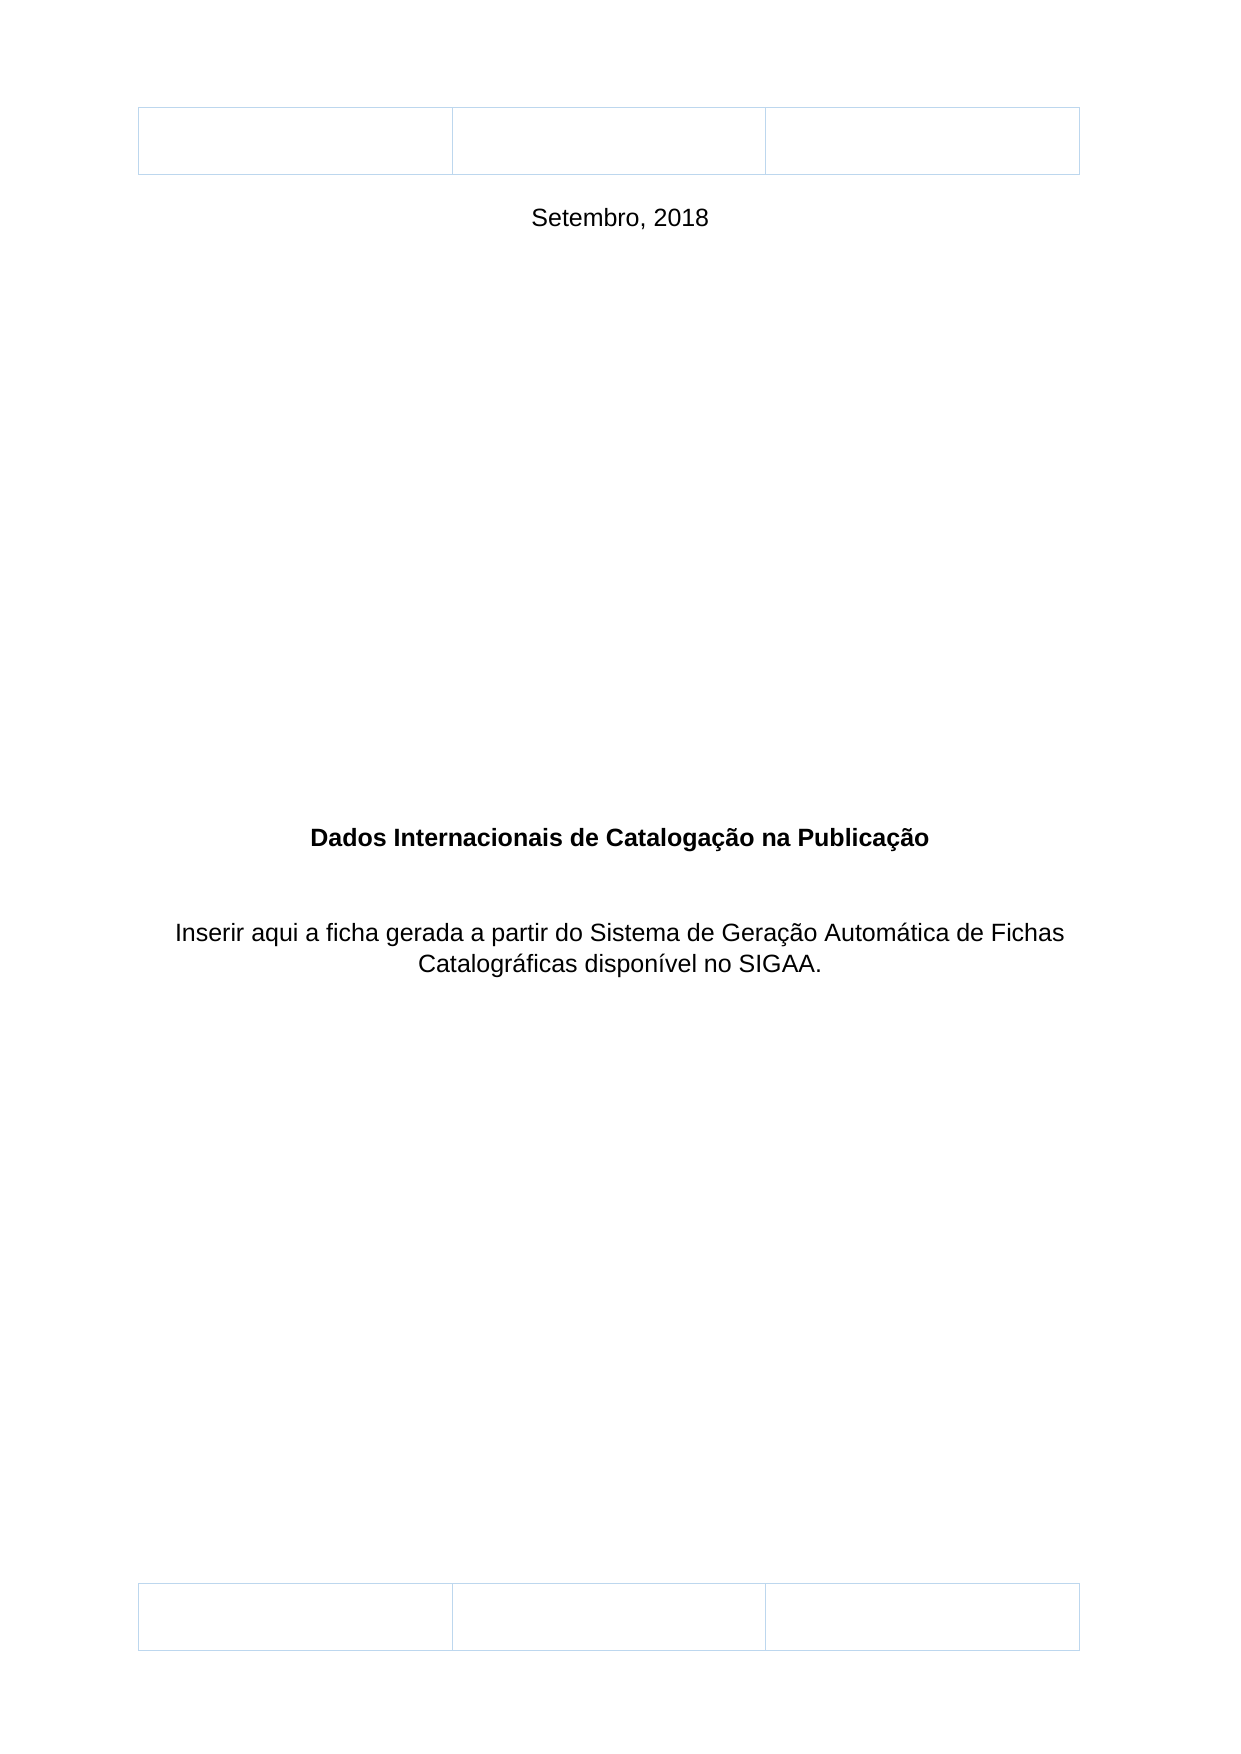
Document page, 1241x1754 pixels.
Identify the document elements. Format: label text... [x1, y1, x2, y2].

text Inserir aqui a ficha gerada a partir do Sistema de Geração Automática de Fichas Catalográficas disponível no SIGAA. [150, 918, 1090, 978]
text Setembro, 2018 [150, 203, 1090, 232]
text Dados Internacionais de Catalogação na Publicação [150, 823, 1090, 852]
